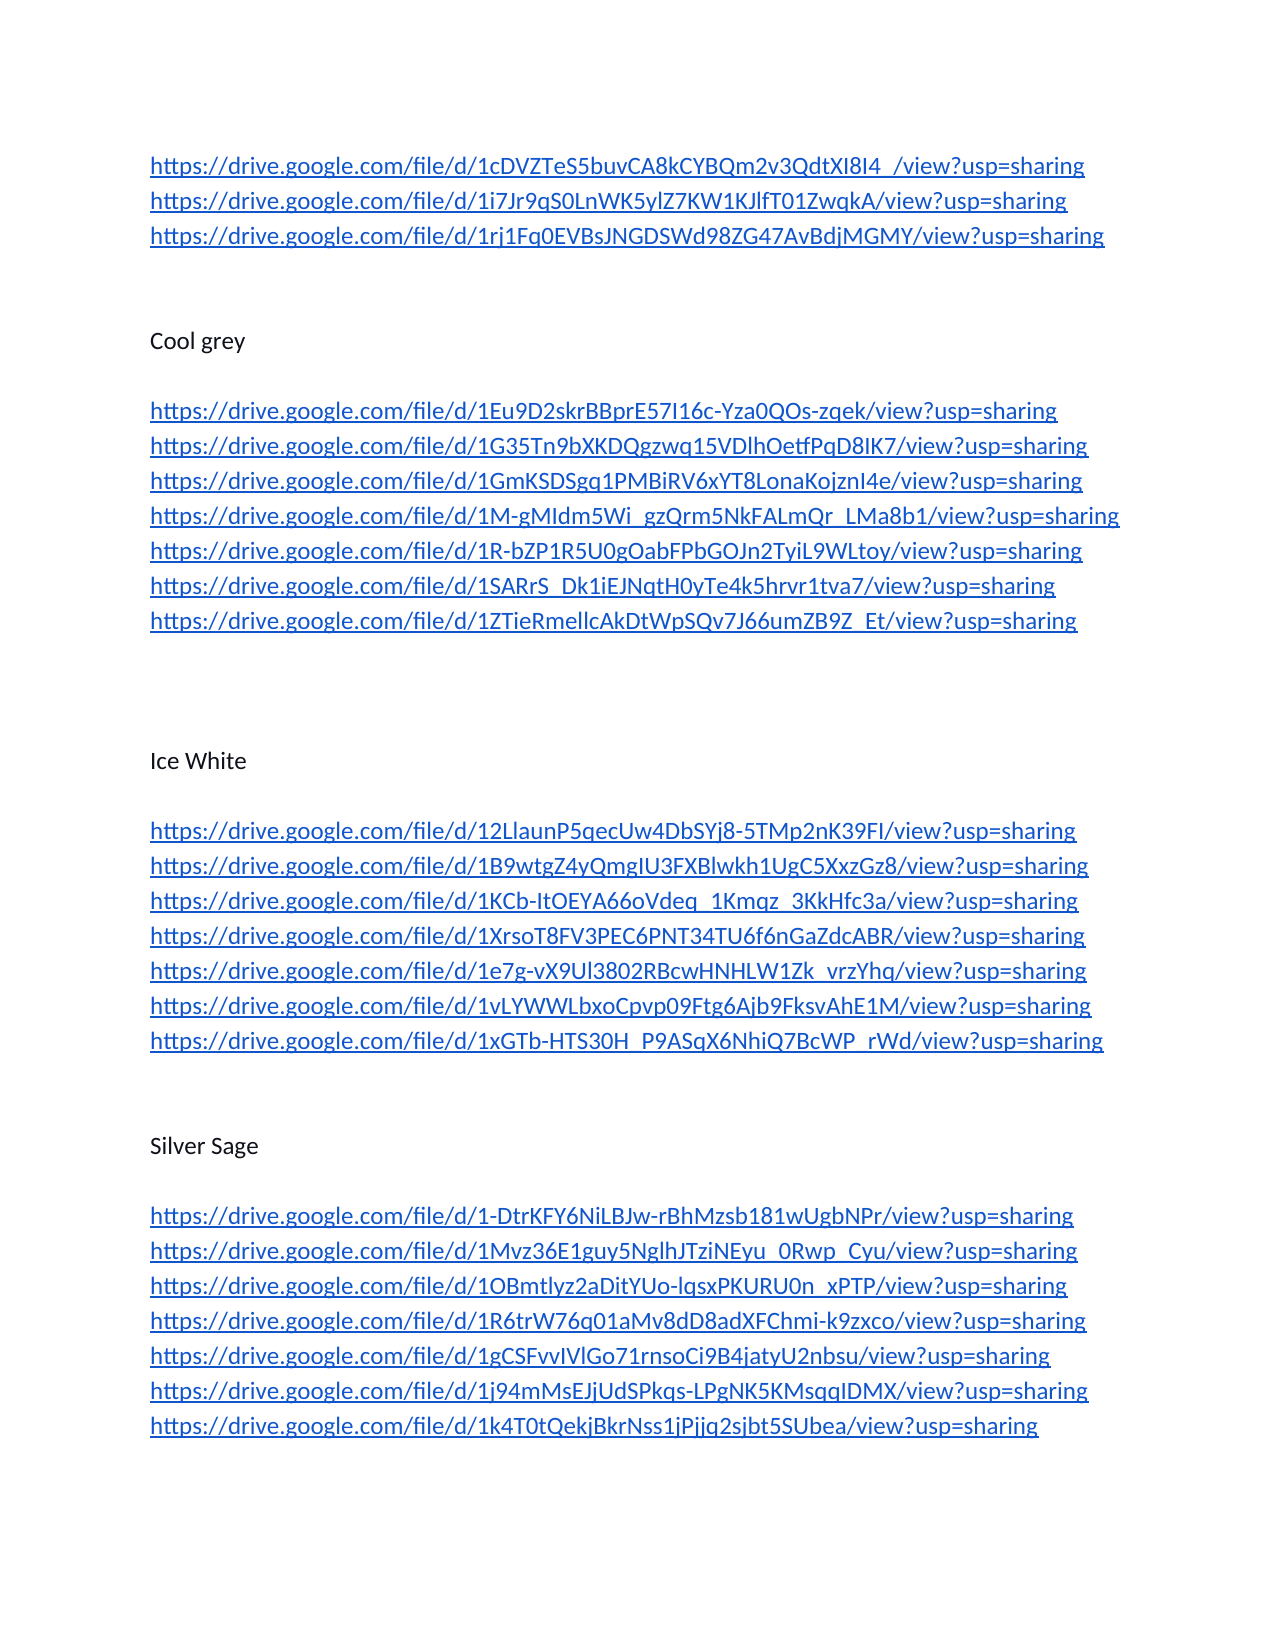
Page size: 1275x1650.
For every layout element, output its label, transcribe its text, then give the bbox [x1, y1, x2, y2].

text https://drive.google.com/file/d/1Eu9D2skrBBprE57I16c-Yza0QOs-zqek/view?usp=sharing [150, 395, 1125, 426]
text https://drive.google.com/file/d/12LlaunP5qecUw4DbSYj8-5TMp2nK39FI/view?usp=sharing [150, 815, 1125, 846]
text https://drive.google.com/file/d/1e7g-vX9Ul3802RBcwHNHLW1Zk_vrzYhq/view?usp=sharing [150, 955, 1125, 986]
text https://drive.google.com/file/d/1SARrS_Dk1iEJNqtH0yTe4k5hrvr1tva7/view?usp=sharing [150, 570, 1125, 601]
text https://drive.google.com/file/d/1OBmtlyz2aDitYUo-lqsxPKURU0n_xPTP/view?usp=sharing [150, 1270, 1125, 1301]
text https://drive.google.com/file/d/1B9wtgZ4yQmgIU3FXBlwkh1UgC5XxzGz8/view?usp=sharing [150, 850, 1125, 881]
text https://drive.google.com/file/d/1ZTieRmellcAkDtWpSQv7J66umZB9Z_Et/view?usp=sharing [150, 605, 1125, 636]
text https://drive.google.com/file/d/1gCSFvvIVlGo71rnsoCi9B4jatyU2nbsu/view?usp=sharing [150, 1340, 1125, 1371]
text Ice White [150, 745, 1125, 776]
text https://drive.google.com/file/d/1M-gMIdm5Wi_gzQrm5NkFALmQr_LMa8b1/view?usp=sharing [150, 500, 1125, 531]
text https://drive.google.com/file/d/1rj1Fq0EVBsJNGDSWd98ZG47AvBdjMGMY/view?usp=sharing [150, 220, 1125, 251]
text https://drive.google.com/file/d/1G35Tn9bXKDQgzwq15VDlhOetfPqD8IK7/view?usp=sharing [150, 430, 1125, 461]
text https://drive.google.com/file/d/1j94mMsEJjUdSPkqs-LPgNK5KMsqqIDMX/view?usp=sharing [150, 1375, 1125, 1406]
text Silver Sage [150, 1130, 1125, 1161]
text https://drive.google.com/file/d/1Mvz36E1guy5NglhJTziNEyu_0Rwp_Cyu/view?usp=sharing [150, 1235, 1125, 1266]
text https://drive.google.com/file/d/1KCb-ItOEYA66oVdeq_1Kmqz_3KkHfc3a/view?usp=sharing [150, 885, 1125, 916]
text https://drive.google.com/file/d/1xGTb-HTS30H_P9ASqX6NhiQ7BcWP_rWd/view?usp=sharing [150, 1025, 1125, 1056]
text https://drive.google.com/file/d/1vLYWWLbxoCpvp09Ftg6Ajb9FksvAhE1M/view?usp=sharing [150, 990, 1125, 1021]
text https://drive.google.com/file/d/1XrsoT8FV3PEC6PNT34TU6f6nGaZdcABR/view?usp=sharing [150, 920, 1125, 951]
text https://drive.google.com/file/d/1GmKSDSgq1PMBiRV6xYT8LonaKojznI4e/view?usp=sharing [150, 465, 1125, 496]
text https://drive.google.com/file/d/1k4T0tQekjBkrNss1jPjjq2sjbt5SUbea/view?usp=sharing [150, 1410, 1125, 1441]
text https://drive.google.com/file/d/1-DtrKFY6NiLBJw-rBhMzsb181wUgbNPr/view?usp=sharing [150, 1200, 1125, 1231]
text https://drive.google.com/file/d/1R-bZP1R5U0gOabFPbGOJn2TyiL9WLtoy/view?usp=sharing [150, 535, 1125, 566]
text https://drive.google.com/file/d/1i7Jr9qS0LnWK5ylZ7KW1KJlfT01ZwqkA/view?usp=sharing [150, 185, 1125, 216]
text Cool grey [150, 325, 1125, 356]
text https://drive.google.com/file/d/1R6trW76q01aMv8dD8adXFChmi-k9zxco/view?usp=sharing [150, 1305, 1125, 1336]
text https://drive.google.com/file/d/1cDVZTeS5buvCA8kCYBQm2v3QdtXI8I4_/view?usp=sharing [150, 150, 1125, 181]
